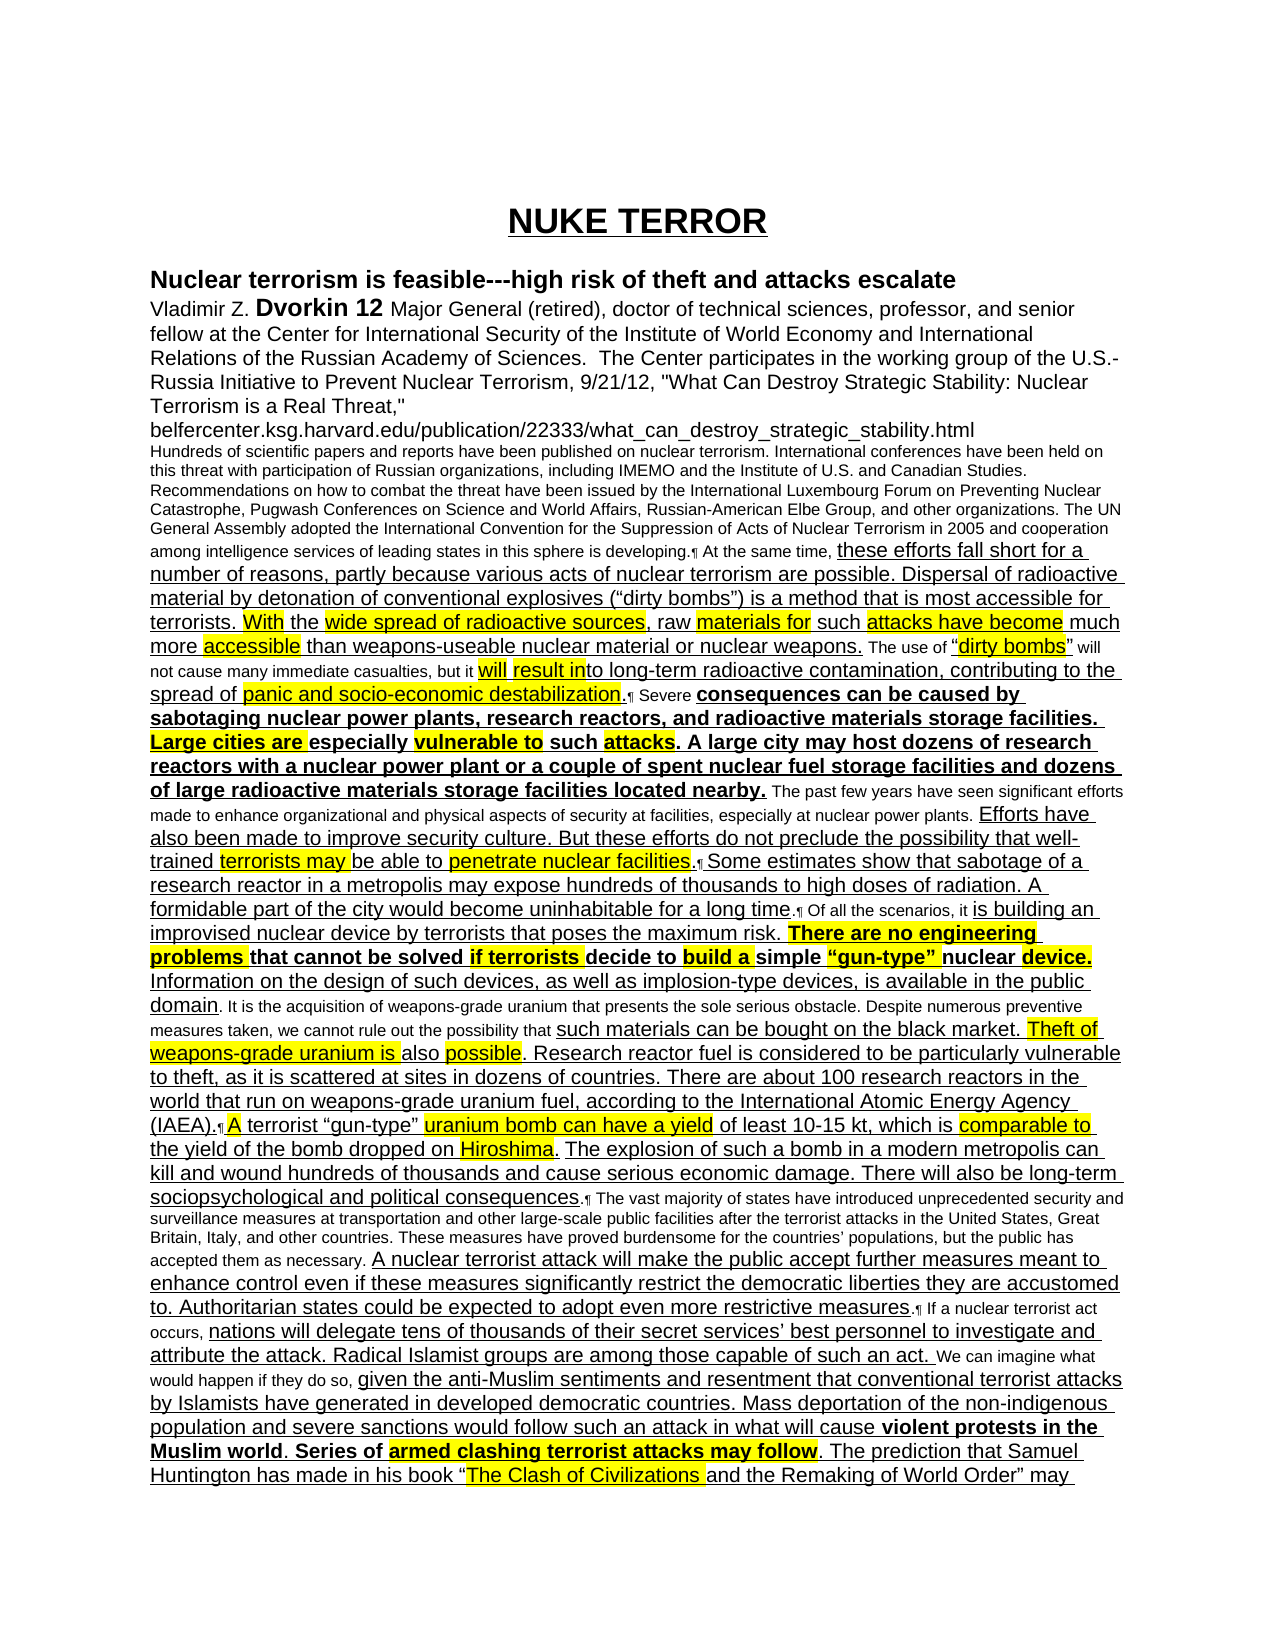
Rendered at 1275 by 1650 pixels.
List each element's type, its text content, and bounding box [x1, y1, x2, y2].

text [150, 584, 1125, 1487]
text Vladimir Z. Dvorkin 12 Major General (retired), doctor of technical sciences, professor, and senior fellow at the Center for International Security of the Institute of World Economy and International Relations of the Russian Academy of Sciences. The Center participates in the working group of the U.S.-Russia Initiative to Prevent Nuclear Terrorism, 9/21/12, "What Can Destroy Strategic Stability: Nuclear Terrorism is a Real Threat," belfercenter.ksg.harvard.edu/publication/22333/what_can_destroy_strategic_stability.html [150, 293, 1125, 442]
text Nuclear terrorism is feasible---high risk of theft and attacks escalate [150, 265, 1125, 293]
subtitle nuke terror [150, 200, 1125, 241]
